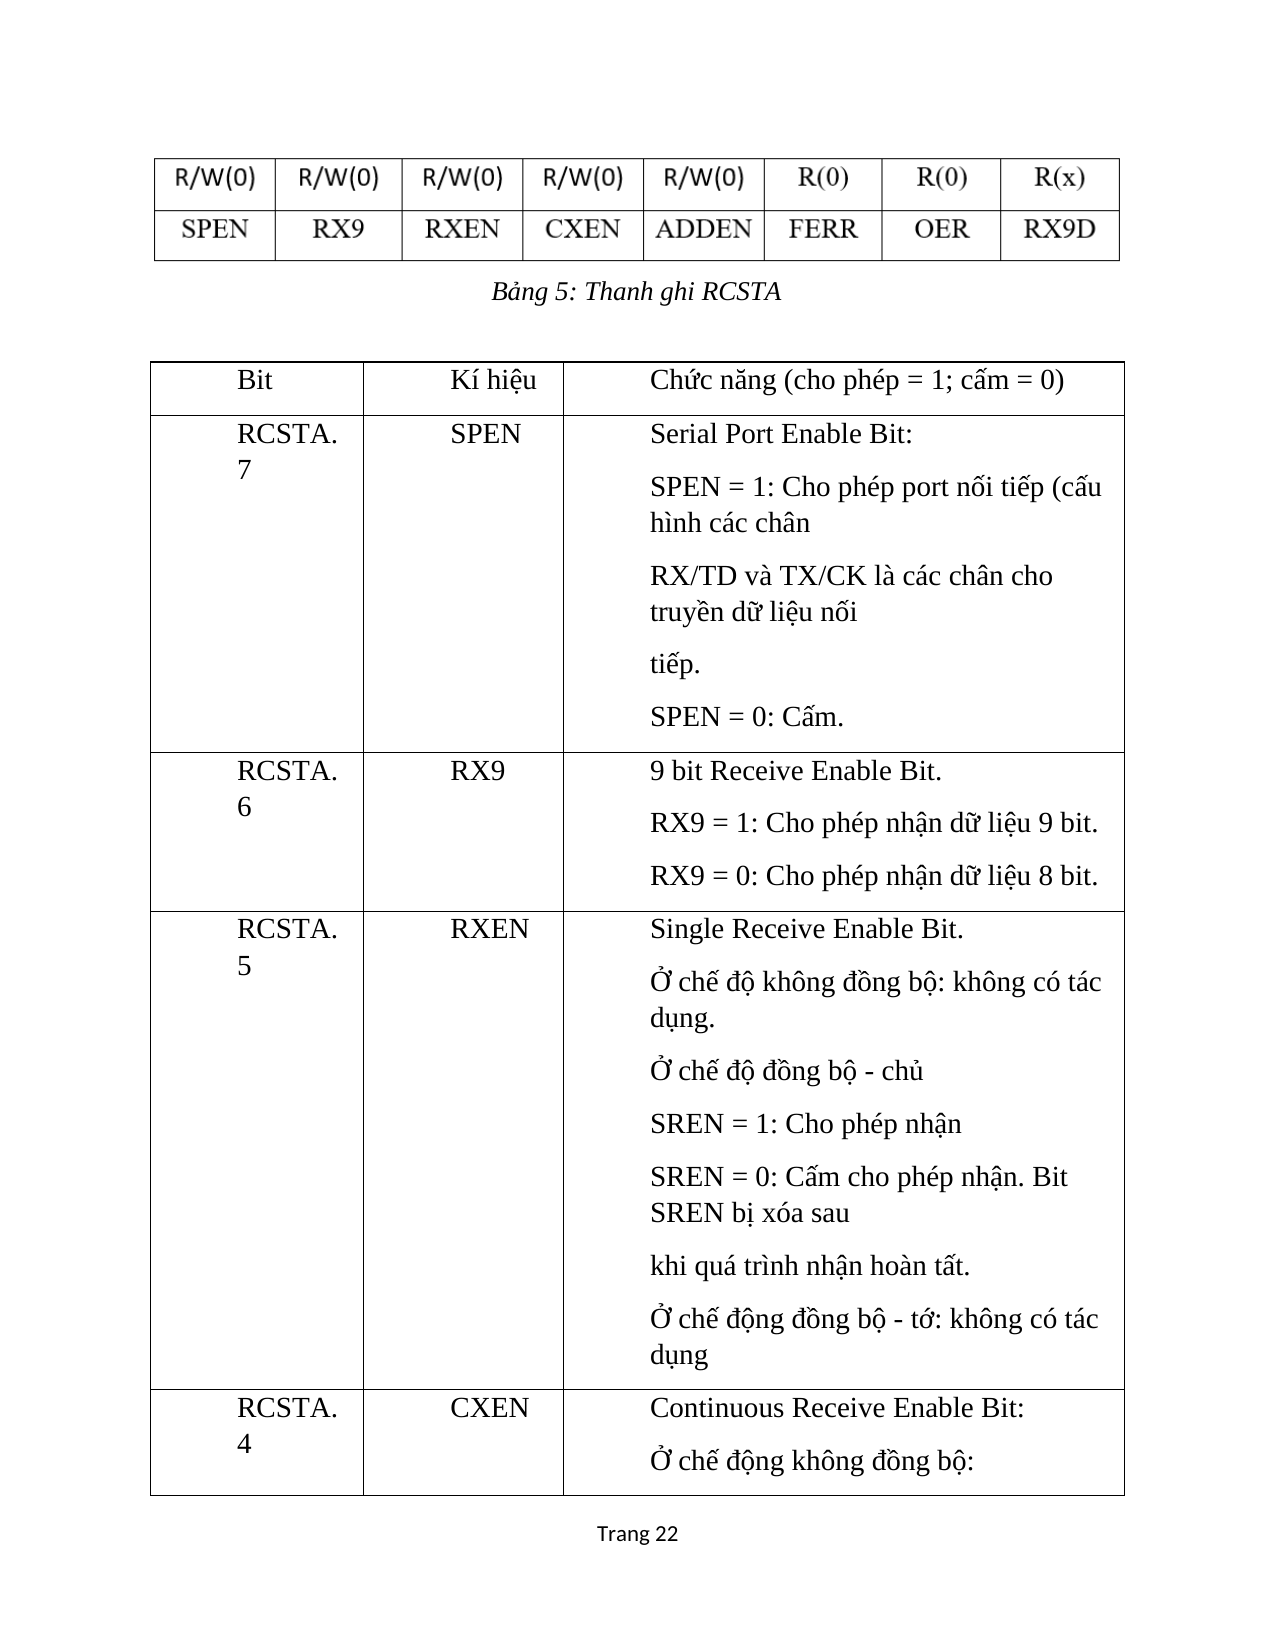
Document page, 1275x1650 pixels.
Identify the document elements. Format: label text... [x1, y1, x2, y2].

table_cell RCSTA.6 [151, 753, 363, 911]
table_cell Serial Port Enable Bit: SPEN = 1: Cho phép port nối tiếp (cấu hình các chân RX/TD và TX/CK là các chân cho truyền dữ liệu nối tiếp. SPEN = 0: Cấm. [564, 416, 1124, 752]
table_cell CXEN [364, 1390, 563, 1495]
table_cell RX9 [364, 753, 563, 911]
table_header Bit [151, 363, 363, 415]
table_cell Single Receive Enable Bit. Ở chế độ không đồng bộ: không có tác dụng. Ở chế độ đồng bộ - chủ SREN = 1: Cho phép nhận SREN = 0: Cấm cho phép nhận. Bit SREN bị xóa sau khi quá trình nhận hoàn tất. Ở chế động đồng bộ - tớ: không có tác dụng [564, 912, 1124, 1389]
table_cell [564, 1390, 1124, 1495]
table_header Chức năng (cho phép = 1; cấm = 0) [564, 363, 1124, 415]
table_cell RCSTA.7 [151, 416, 363, 752]
table_cell RXEN [364, 912, 563, 1389]
table_cell 9 bit Receive Enable Bit. RX9 = 1: Cho phép nhận dữ liệu 9 bit. RX9 = 0: Cho phép nhận dữ liệu 8 bit. [564, 753, 1124, 911]
table_cell RCSTA.5 [151, 912, 363, 1389]
table_header Kí hiệu [364, 363, 563, 415]
table_cell RCSTA.4 [151, 1390, 363, 1495]
table_cell SPEN [364, 416, 563, 752]
picture [150, 150, 1125, 306]
